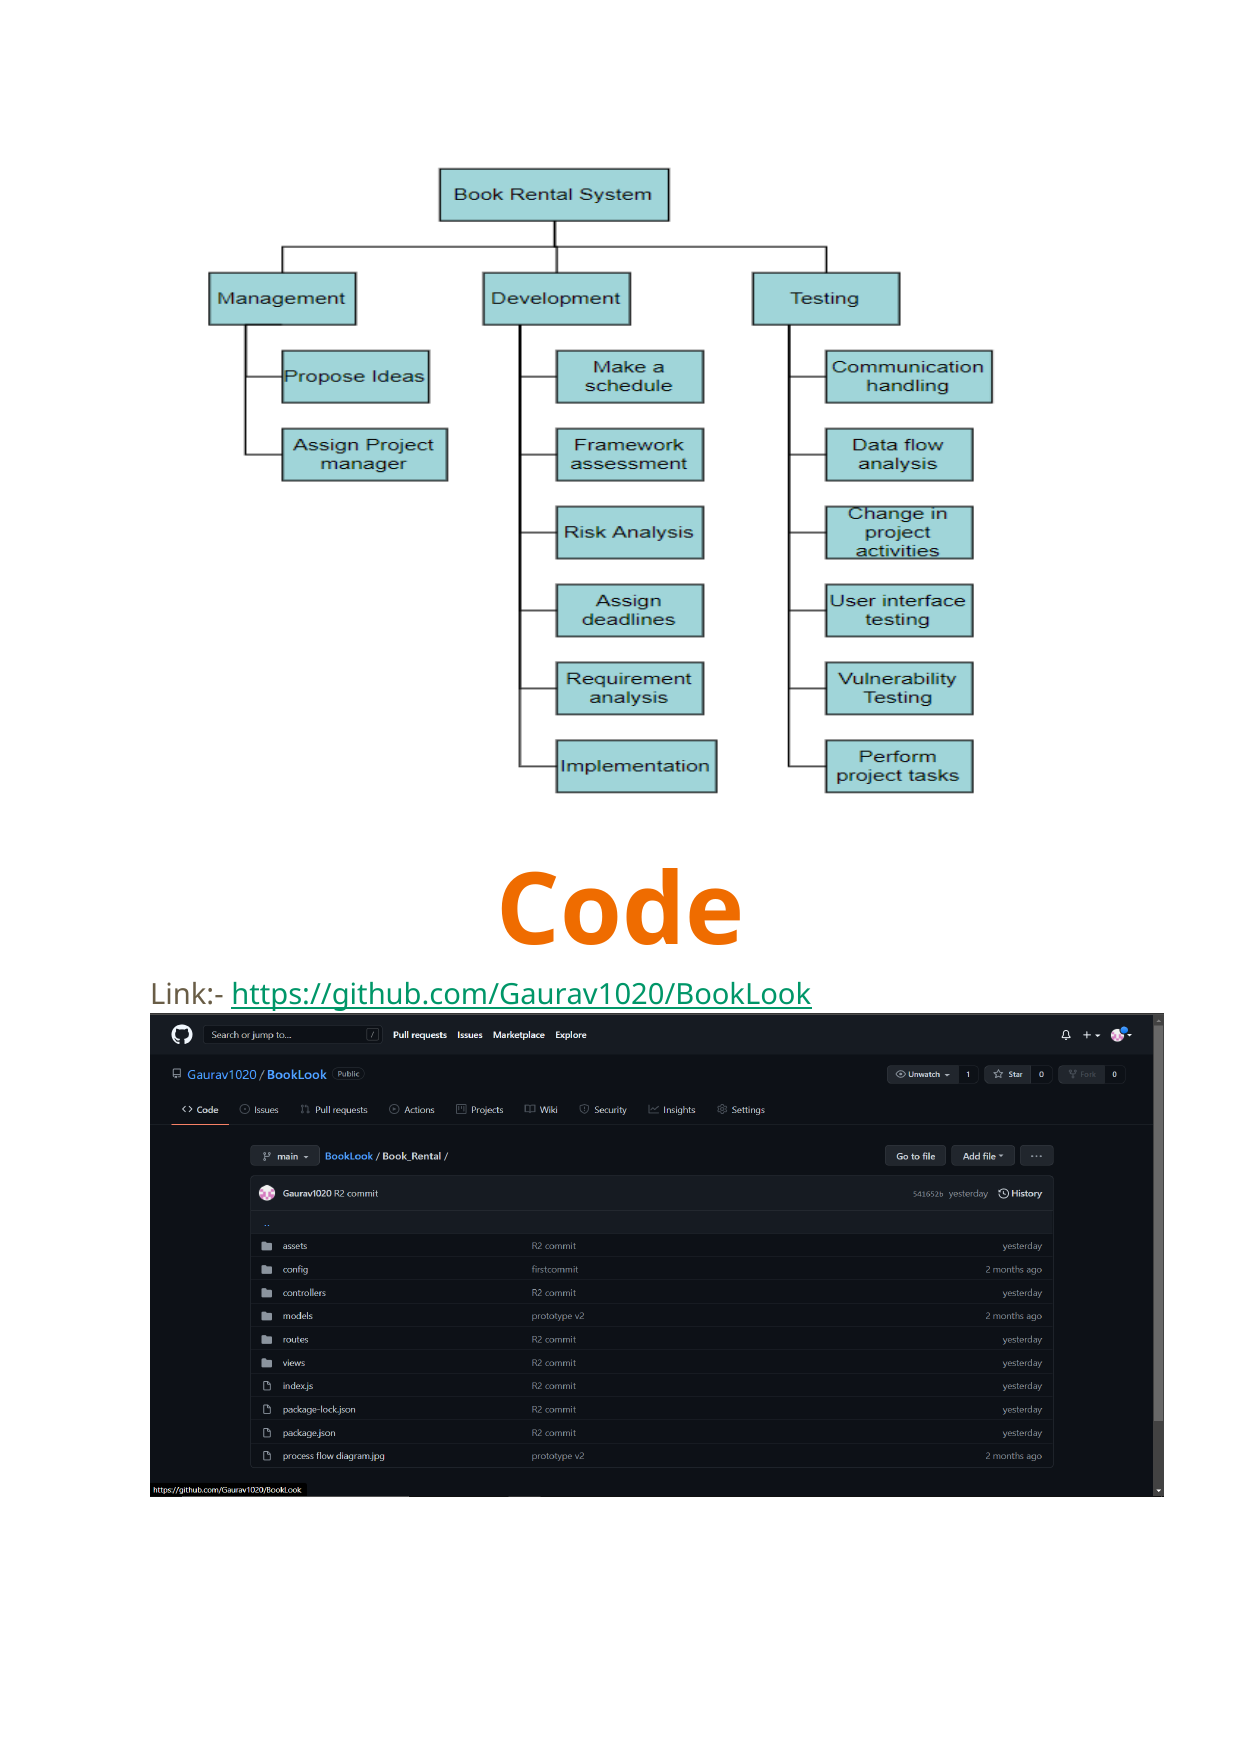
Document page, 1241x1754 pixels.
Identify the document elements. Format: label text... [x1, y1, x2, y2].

picture [150, 150, 1091, 838]
text Code [150, 838, 1090, 973]
picture [150, 1013, 1164, 1497]
text Link:- https://github.com/Gaurav1020/BookLook [150, 973, 1090, 1013]
